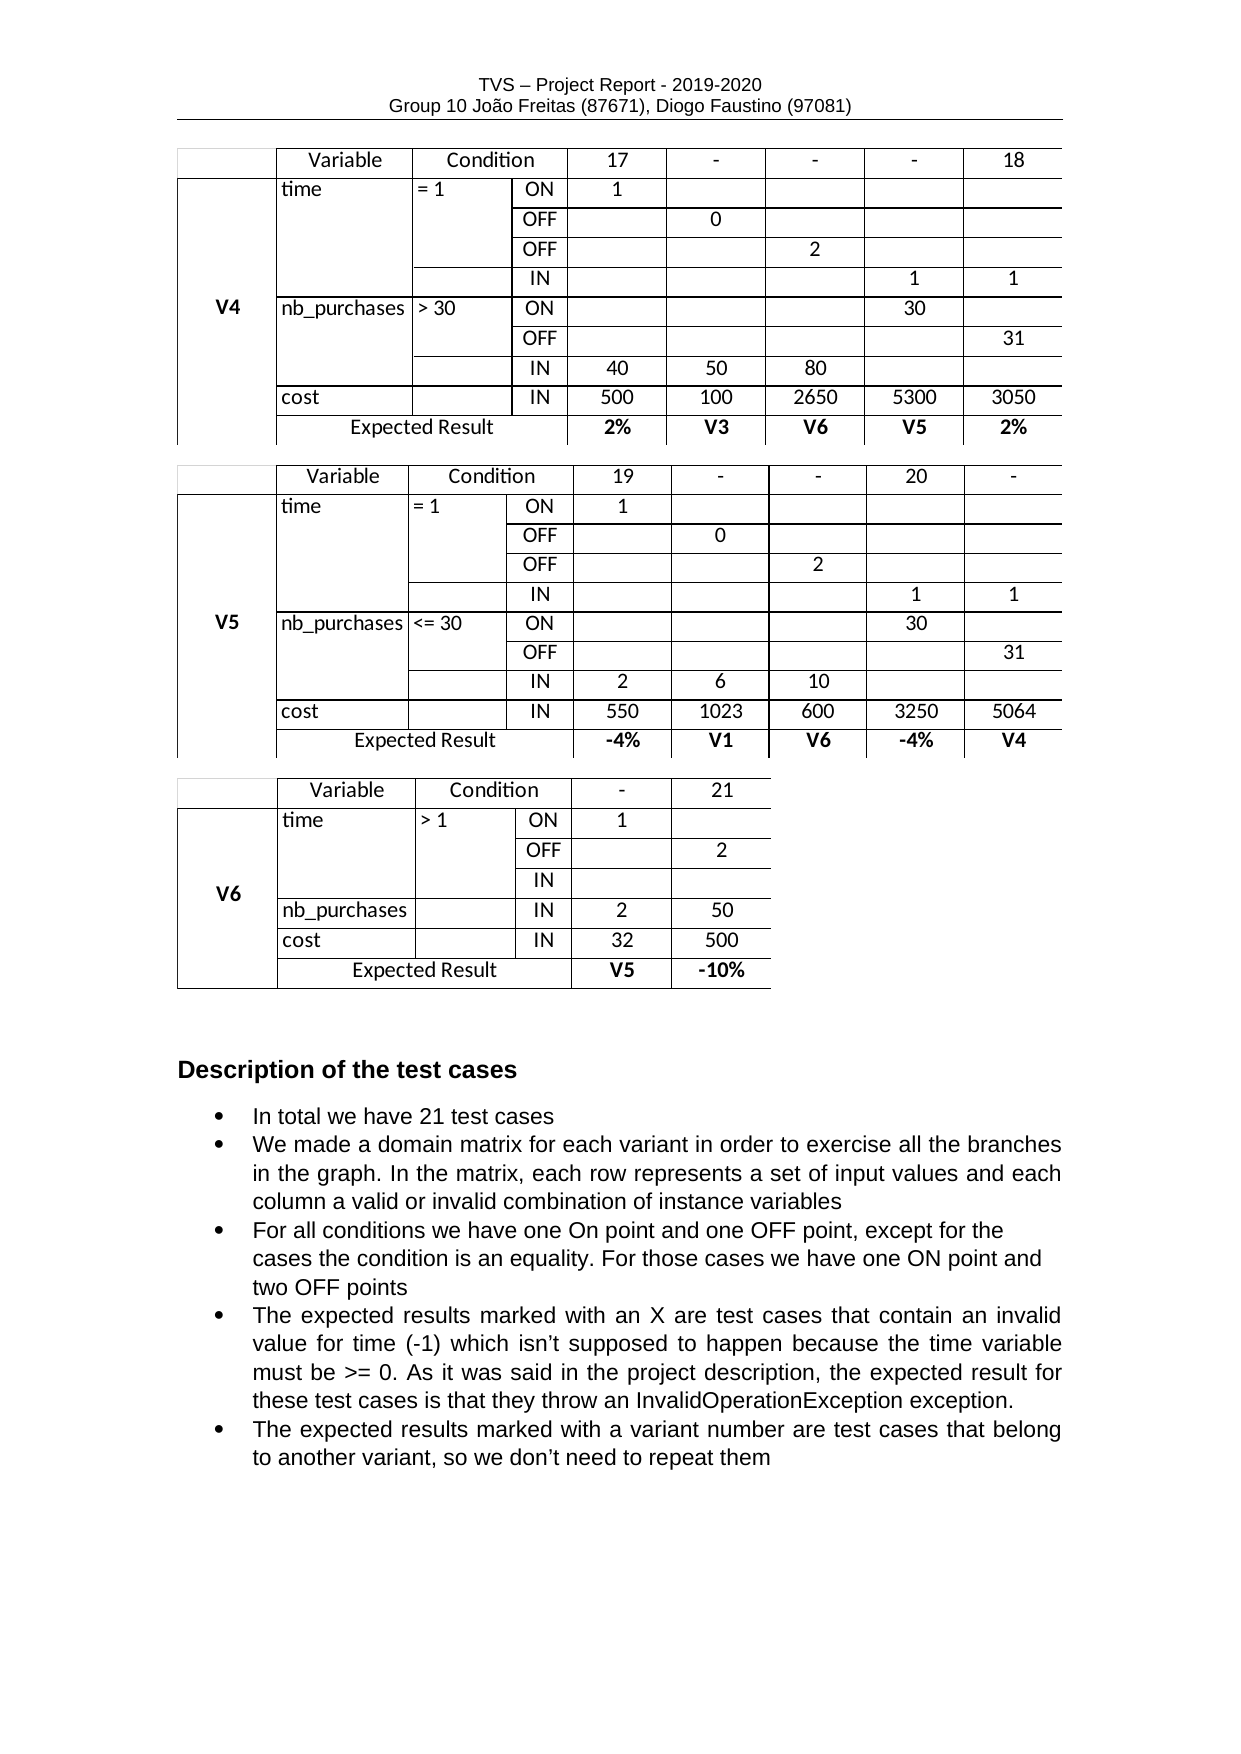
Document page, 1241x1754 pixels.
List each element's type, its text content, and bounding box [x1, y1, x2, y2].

list We made a domain matrix for each variant in order to exercise all the branches in the graph. In the matrix, each row represents a set of input values and each column a valid or invalid combination of instance variables [215, 1131, 1063, 1214]
list The expected results marked with a variant number are test cases that belong to another variant, so we don’t need to repeat them [215, 1416, 1063, 1471]
text Description of the test cases [177, 1055, 1063, 1084]
list In total we have 21 test cases [215, 1103, 1063, 1129]
